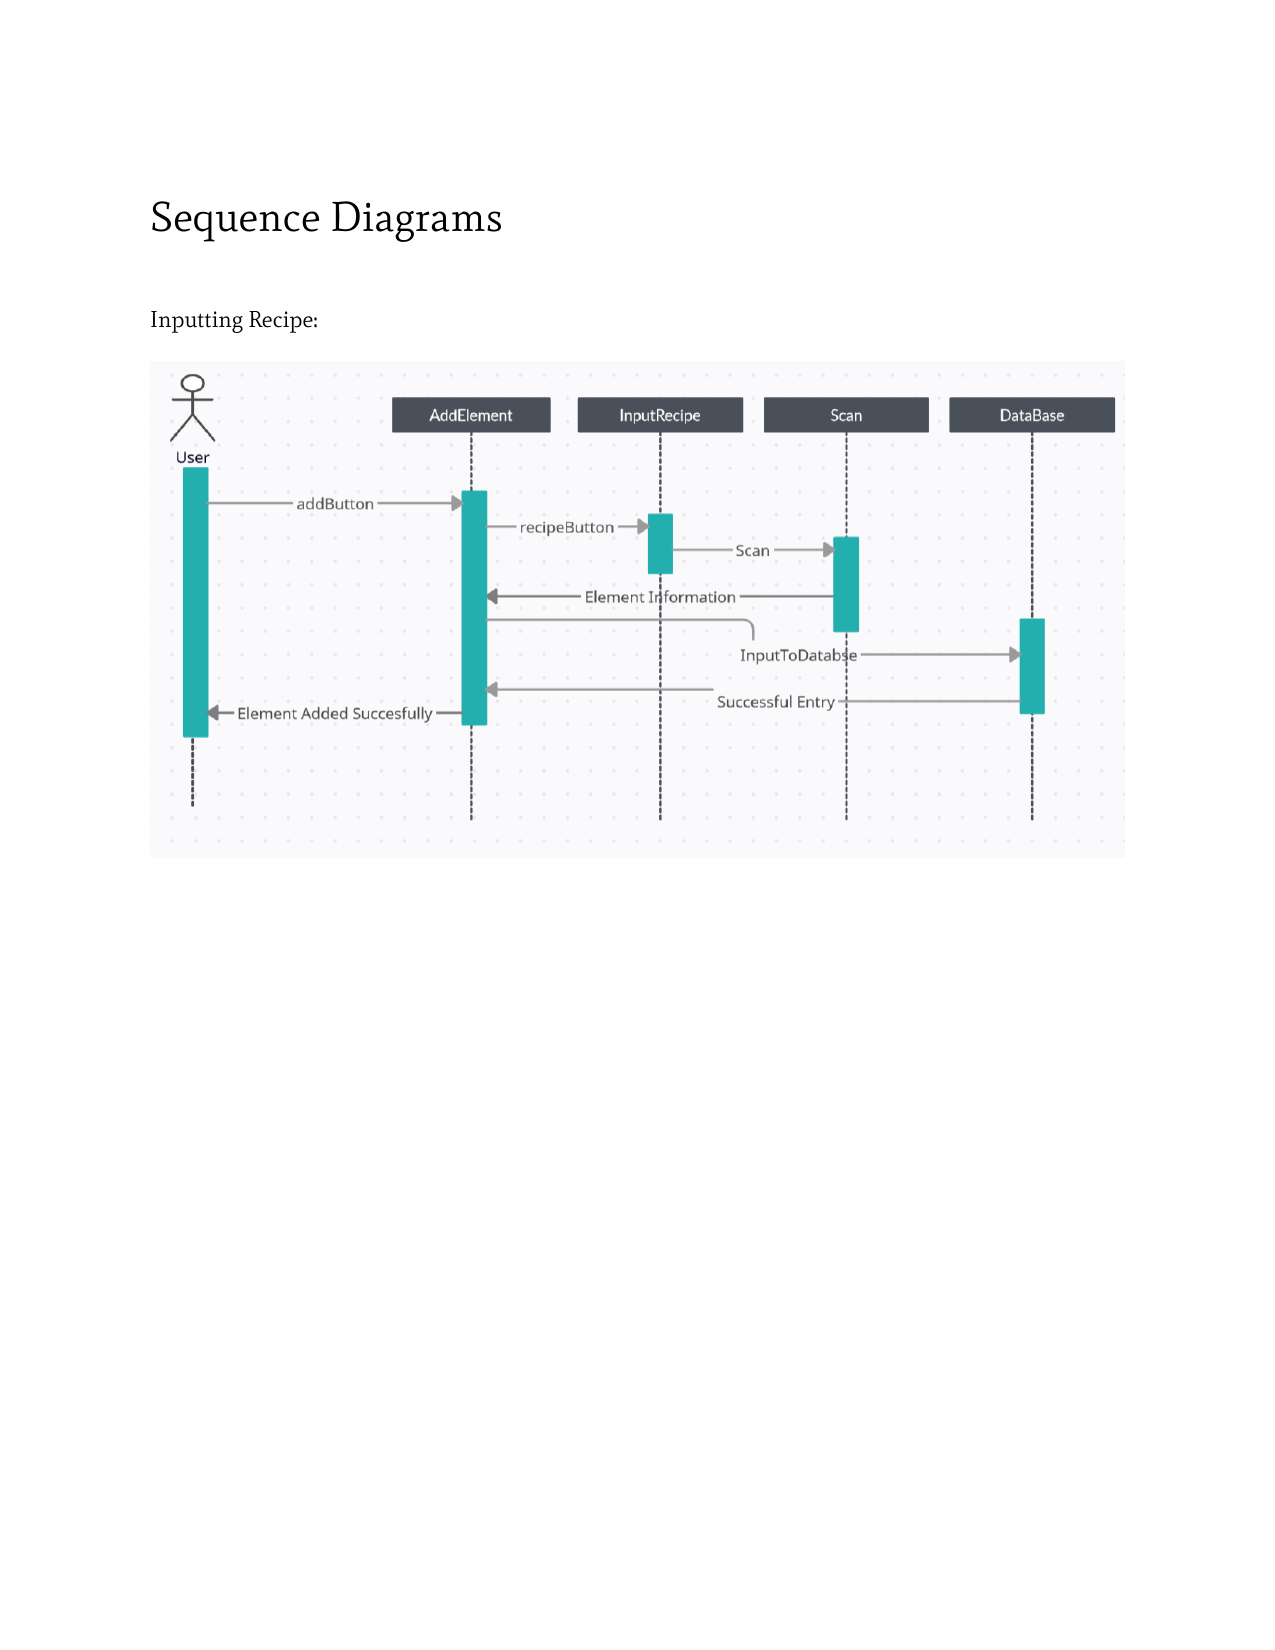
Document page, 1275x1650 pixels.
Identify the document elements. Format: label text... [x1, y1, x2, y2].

subtitle Sequence Diagrams [150, 192, 1125, 242]
picture [150, 361, 1125, 858]
text Inputting Recipe: [150, 306, 1125, 334]
